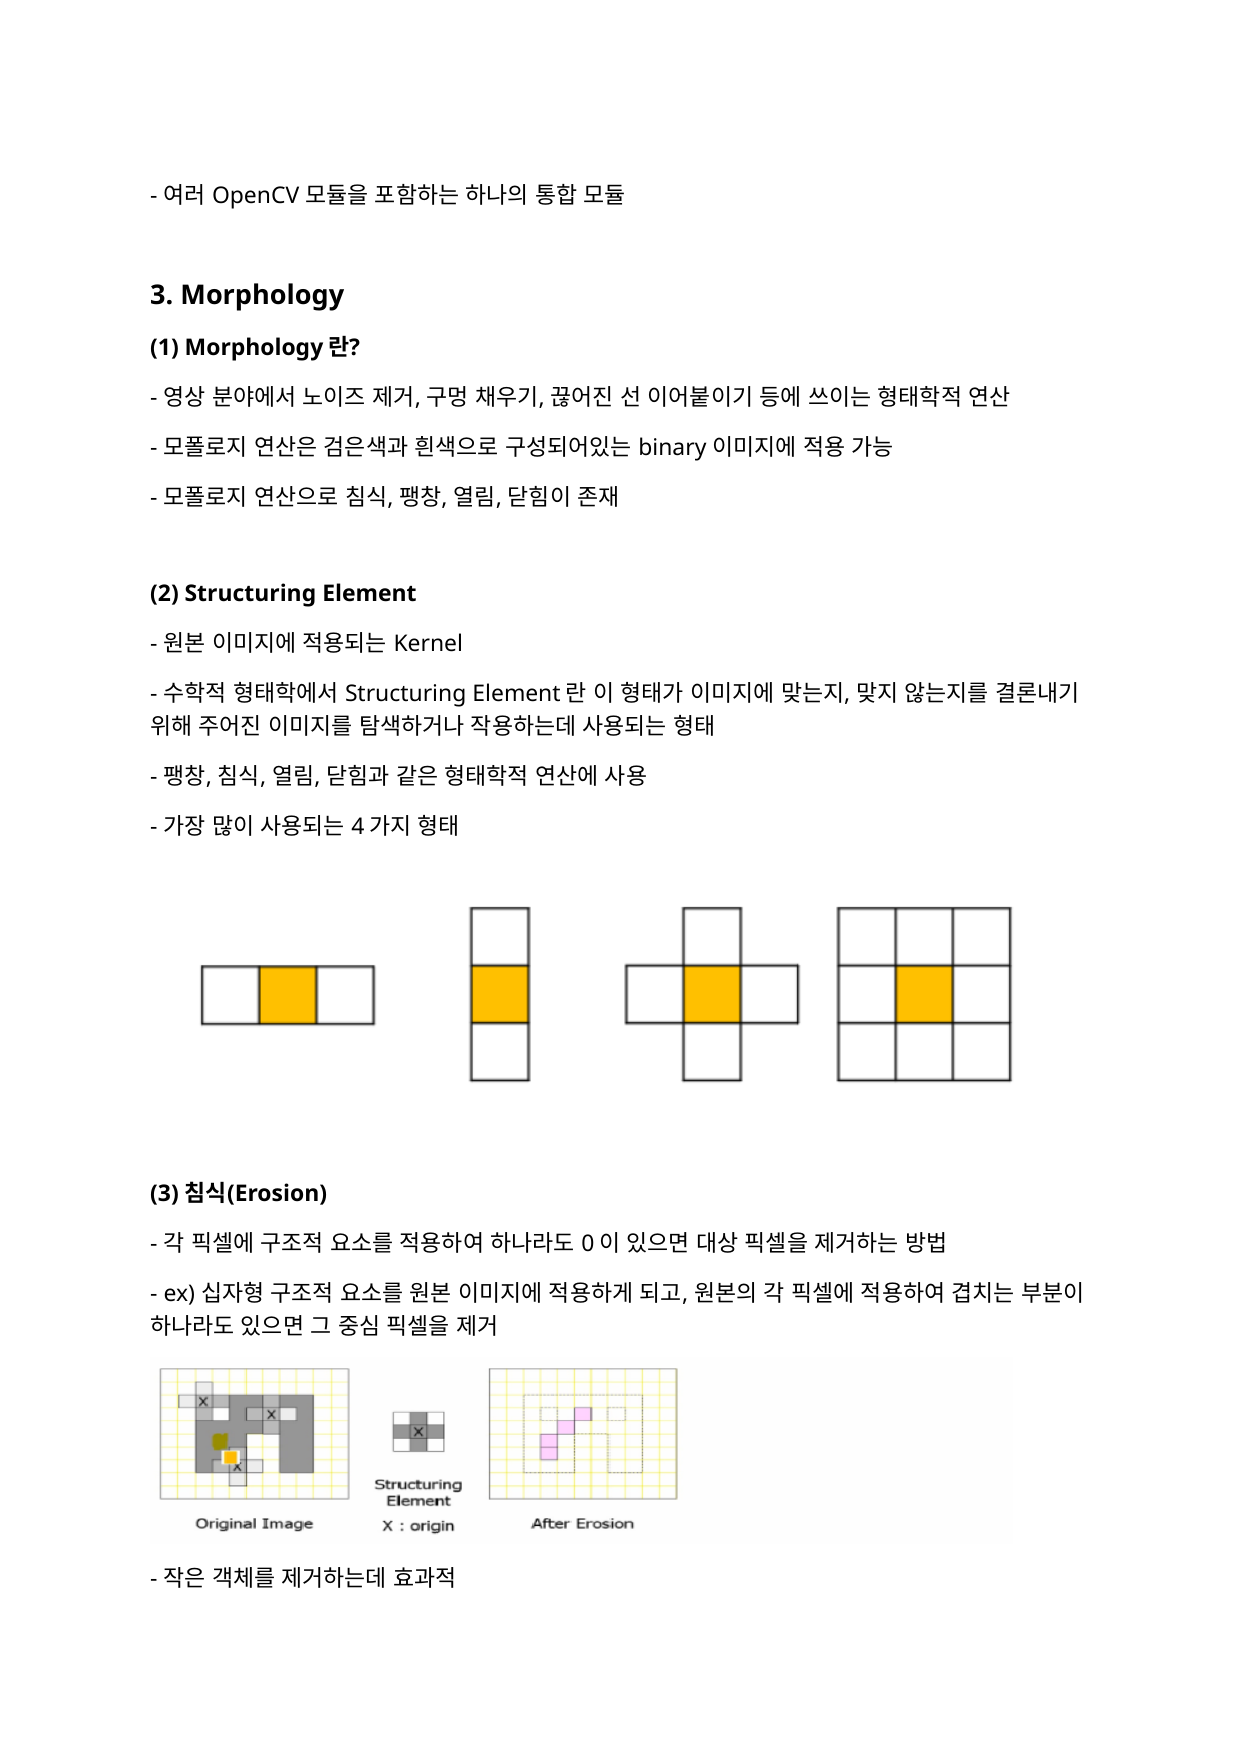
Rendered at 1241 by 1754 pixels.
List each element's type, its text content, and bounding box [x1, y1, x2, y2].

text - 여러 OpenCV 모듈을 포함하는 하나의 통합 모듈 [150, 177, 1090, 211]
text - 영상 분야에서 노이즈 제거, 구멍 채우기, 끊어진 선 이어붙이기 등에 쓰이는 형태학적 연산 [150, 379, 1090, 412]
text - 모폴로지 연산은 검은색과 흰색으로 구성되어있는 binary 이미지에 적용 가능 [150, 429, 1090, 462]
text - ex) 십자형 구조적 요소를 원본 이미지에 적용하게 되고, 원본의 각 픽셀에 적용하여 겹치는 부분이 하나라도 있으면 그 중심 픽셀을 제거 [150, 1274, 1090, 1341]
text - 가장 많이 사용되는 4가지 형태 [150, 808, 1090, 841]
picture [150, 1357, 1013, 1544]
picture [150, 857, 1091, 1158]
text - 수학적 형태학에서 Structuring Element란 이 형태가 이미지에 맞는지, 맞지 않는지를 결론내기 위해 주어진 이미지를 탐색하거나 작용하는데 사용되는 형태 [150, 674, 1090, 741]
text (2) Structuring Element [150, 577, 1090, 608]
text - 작은 객체를 제거하는데 효과적 [150, 1560, 1090, 1593]
text - 모폴로지 연산으로 침식, 팽창, 열림, 닫힘이 존재 [150, 479, 1090, 512]
text - 팽창, 침식, 열림, 닫힘과 같은 형태학적 연산에 사용 [150, 758, 1090, 791]
text - 원본 이미지에 적용되는 Kernel [150, 624, 1090, 658]
text (1) Morphology란? [150, 329, 1090, 362]
text 3. Morphology [150, 275, 1090, 312]
text (3) 침식(Erosion) [150, 1174, 1090, 1208]
text - 각 픽셀에 구조적 요소를 적용하여 하나라도 0이 있으면 대상 픽셀을 제거하는 방법 [150, 1224, 1090, 1258]
